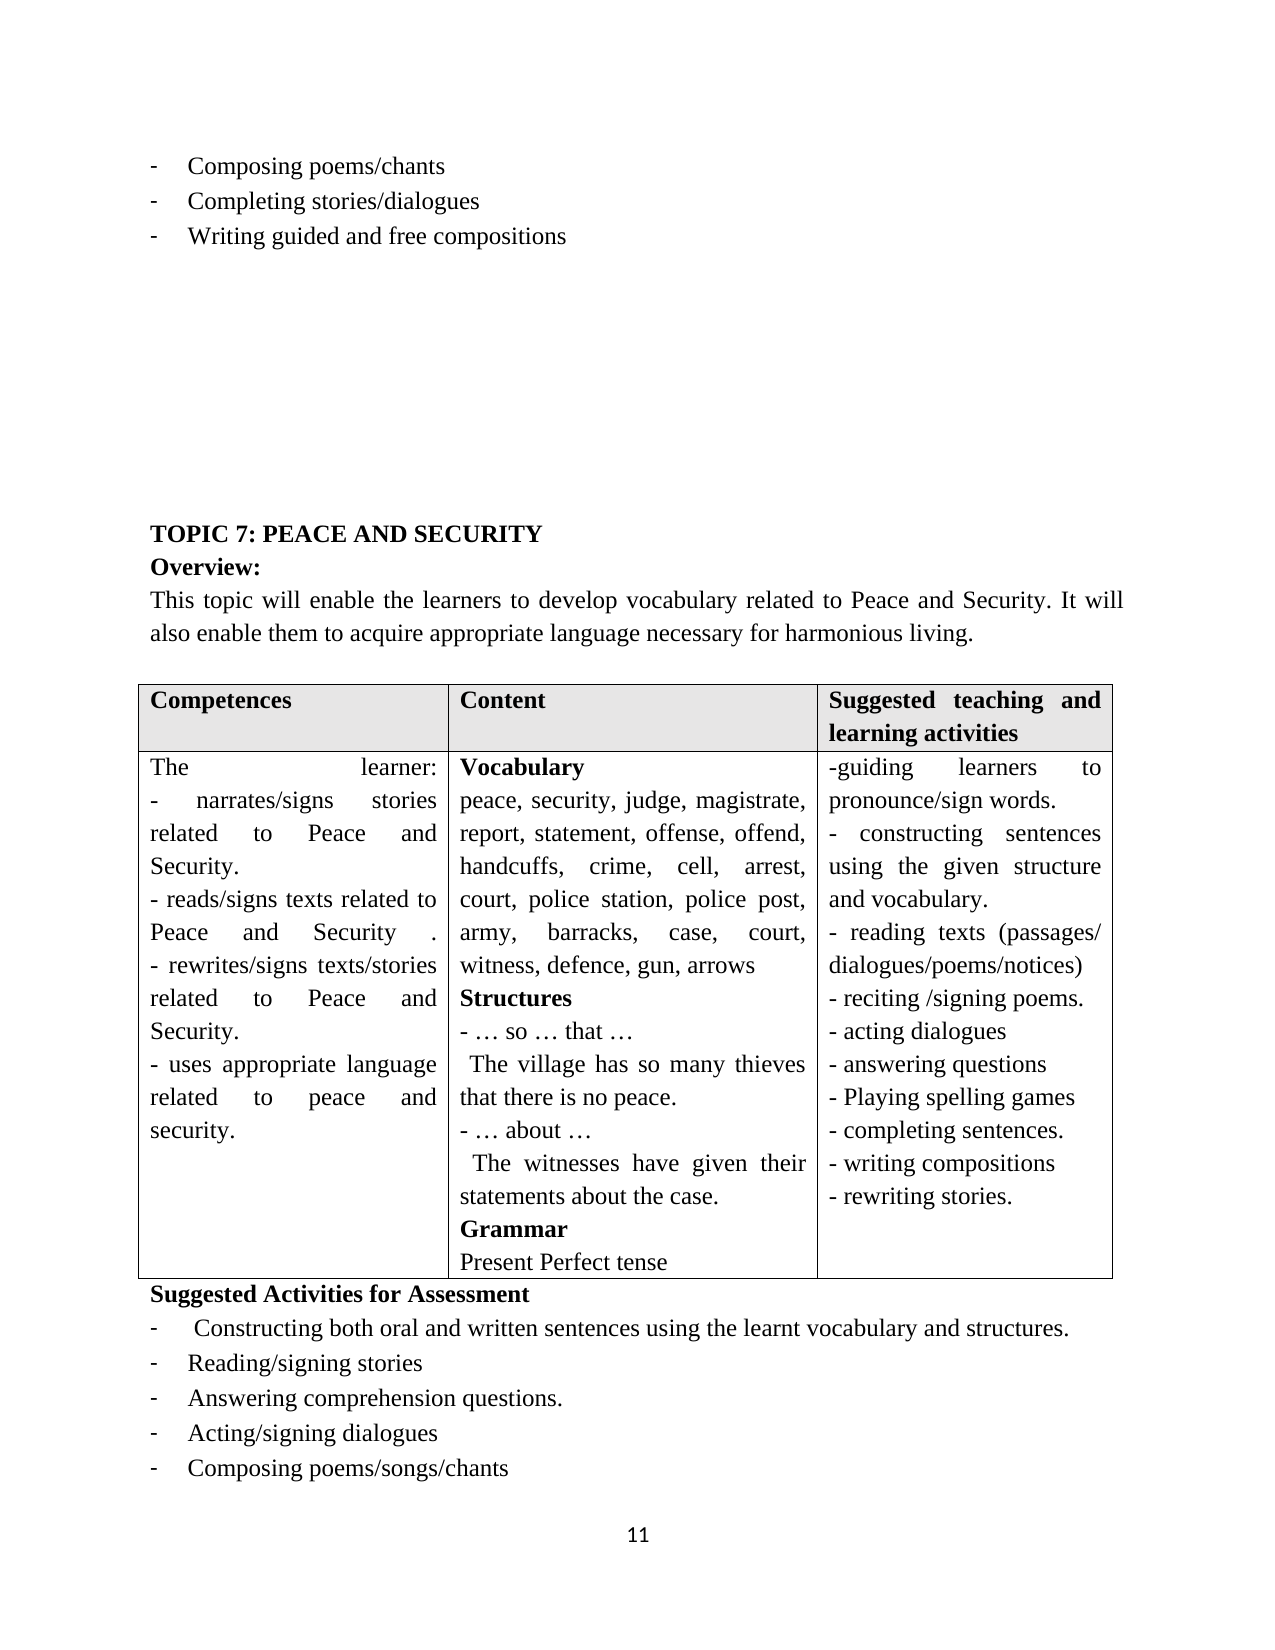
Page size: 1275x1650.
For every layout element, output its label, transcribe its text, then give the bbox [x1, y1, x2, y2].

table_header Suggested teaching and learning activities [818, 685, 1112, 751]
list Completing stories/dialogues [150, 185, 1125, 216]
text Suggested Activities for Assessment [150, 1279, 1125, 1307]
list Constructing both oral and written sentences using the learnt vocabulary and structures. [150, 1312, 1125, 1342]
text Overview: [150, 552, 1125, 581]
table_cell Vocabulary peace, security, judge, magistrate, report, statement, offense, offend, handcuffs, crime, cell, arrest, court, police station, police post, army, barracks, case, court, witness, defence, gun, arrows Structures - … so … that … The village has so many thieves that there is no peace. - … about … The witnesses have given their statements about the case. Grammar Present Perfect tense [449, 752, 817, 1278]
table_cell -guiding learners to pronounce/sign words. - constructing sentences using the given structure and vocabulary. - reading texts (passages/ dialogues/poems/notices) - reciting /signing poems. - acting dialogues - answering questions - Playing spelling games - completing sentences. - writing compositions - rewriting stories. [818, 752, 1112, 1278]
list Composing poems/chants [150, 150, 1125, 181]
list Composing poems/songs/chants [150, 1452, 1125, 1482]
table_cell The learner: - narrates/signs stories related to Peace and Security. - reads/signs texts related to Peace and Security . - rewrites/signs texts/stories related to Peace and Security. - uses appropriate language related to peace and security. [139, 752, 448, 1278]
table_header Competences [139, 685, 448, 751]
list Reading/signing stories [150, 1347, 1125, 1377]
list Acting/signing dialogues [150, 1417, 1125, 1447]
table_header Content [449, 685, 817, 751]
list Answering comprehension questions. [150, 1382, 1125, 1412]
text This topic will enable the learners to develop vocabulary related to Peace and Security. It will also enable them to acquire appropriate language necessary for harmonious living. [150, 585, 1125, 647]
list Writing guided and free compositions [150, 220, 1125, 251]
text TOPIC 7: PEACE AND SECURITY [150, 519, 1125, 548]
